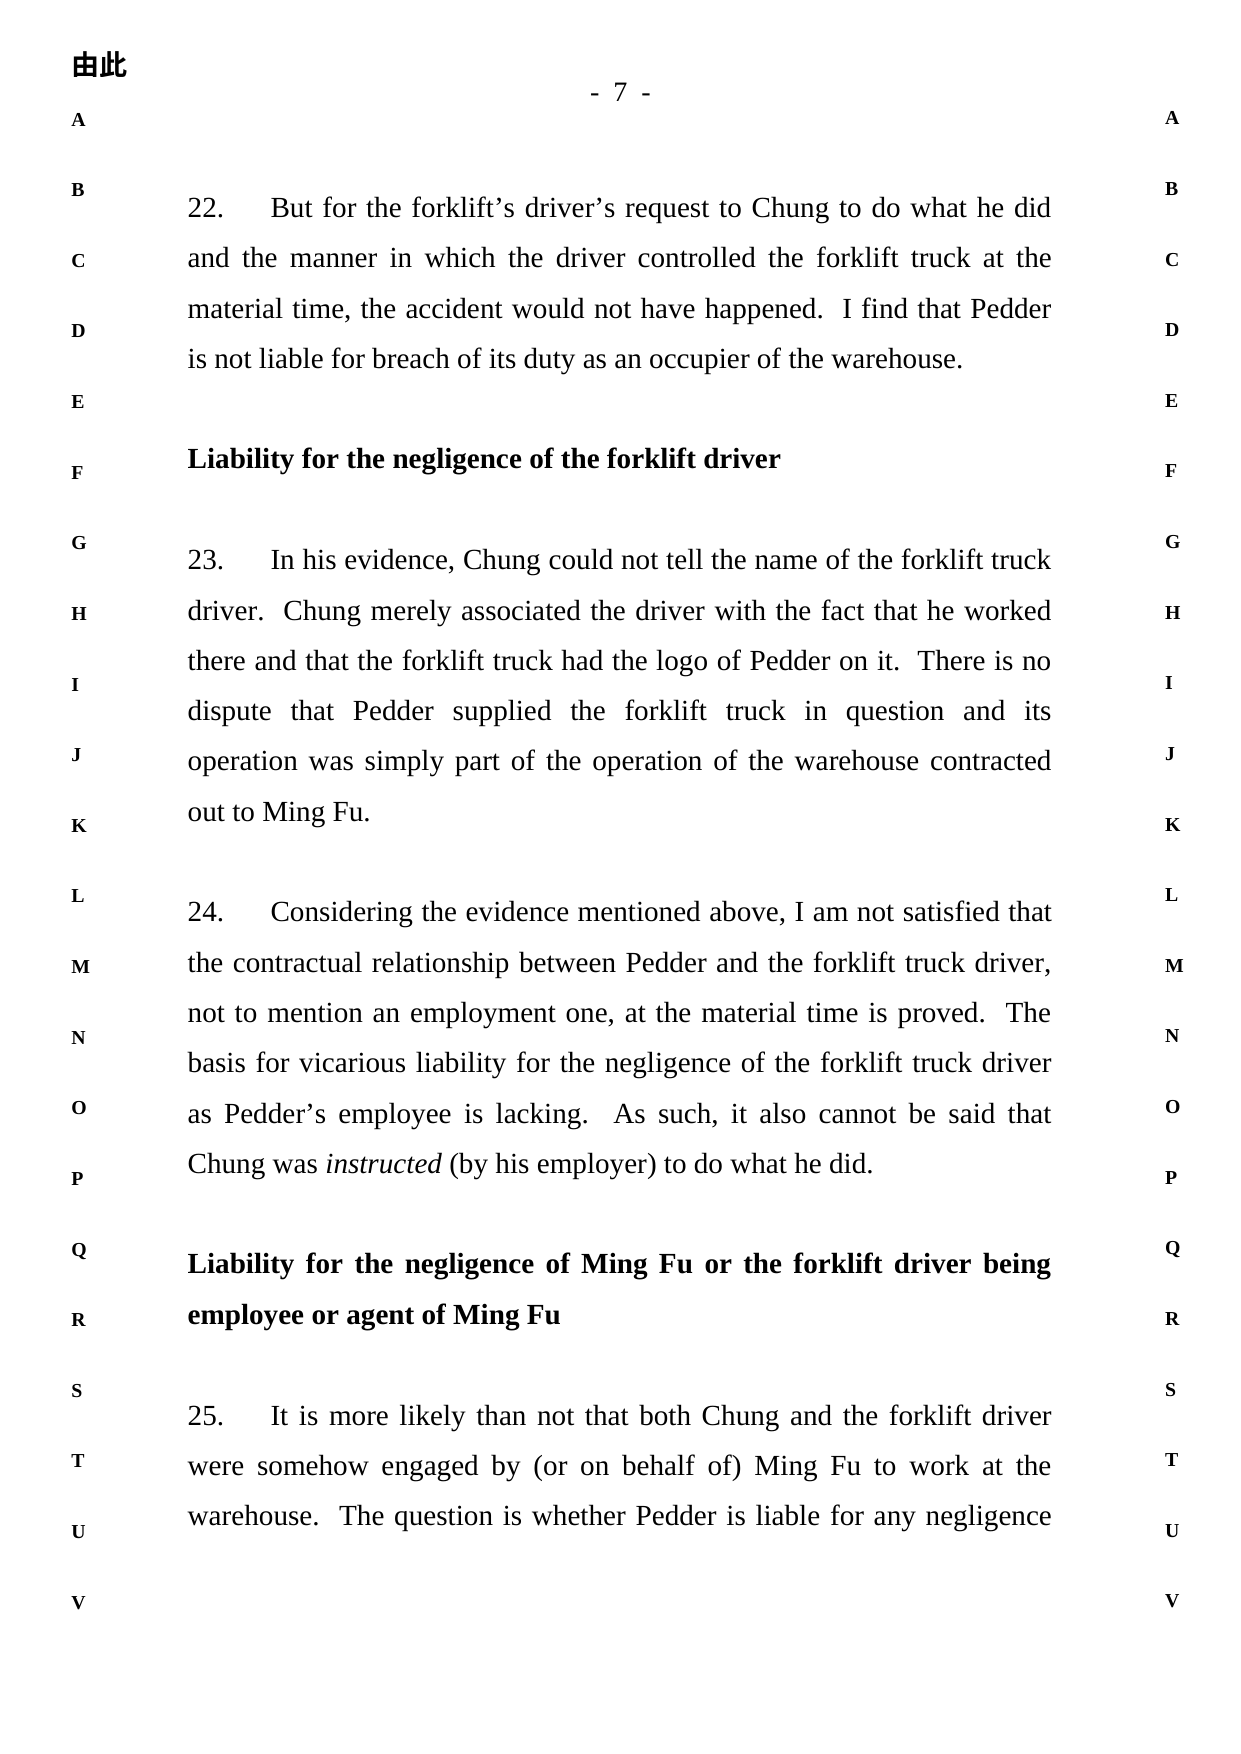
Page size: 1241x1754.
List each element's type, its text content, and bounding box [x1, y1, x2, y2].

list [187, 1398, 1053, 1532]
list Considering the evidence mentioned above, I am not satisfied that the contractual relationship between Pedder and the forklift truck driver, not to mention an employment one, at the material time is proved. The basis for vicarious liability for the negligence of the forklift truck driver as Pedder’s employee is lacking. As such, it also cannot be said that Chung was instructed (by his employer) to do what he did. [187, 894, 1053, 1179]
list In his evidence, Chung could not tell the name of the forklift truck driver. Chung merely associated the driver with the fact that he worked there and that the forklift truck had the logo of Pedder on it. There is no dispute that Pedder supplied the forklift truck in question and its operation was simply part of the operation of the warehouse contracted out to Ming Fu. [187, 542, 1053, 827]
list But for the forklift’s driver’s request to Chung to do what he did and the manner in which the driver controlled the forklift truck at the material time, the accident would not have happened. I find that Pedder is not liable for breach of its duty as an occupier of the warehouse. [187, 190, 1053, 374]
text Liability for the negligence of Ming Fu or the forklift driver being employee or agent of Ming Fu [187, 1247, 1053, 1331]
text Liability for the negligence of the forklift driver [187, 442, 1053, 475]
